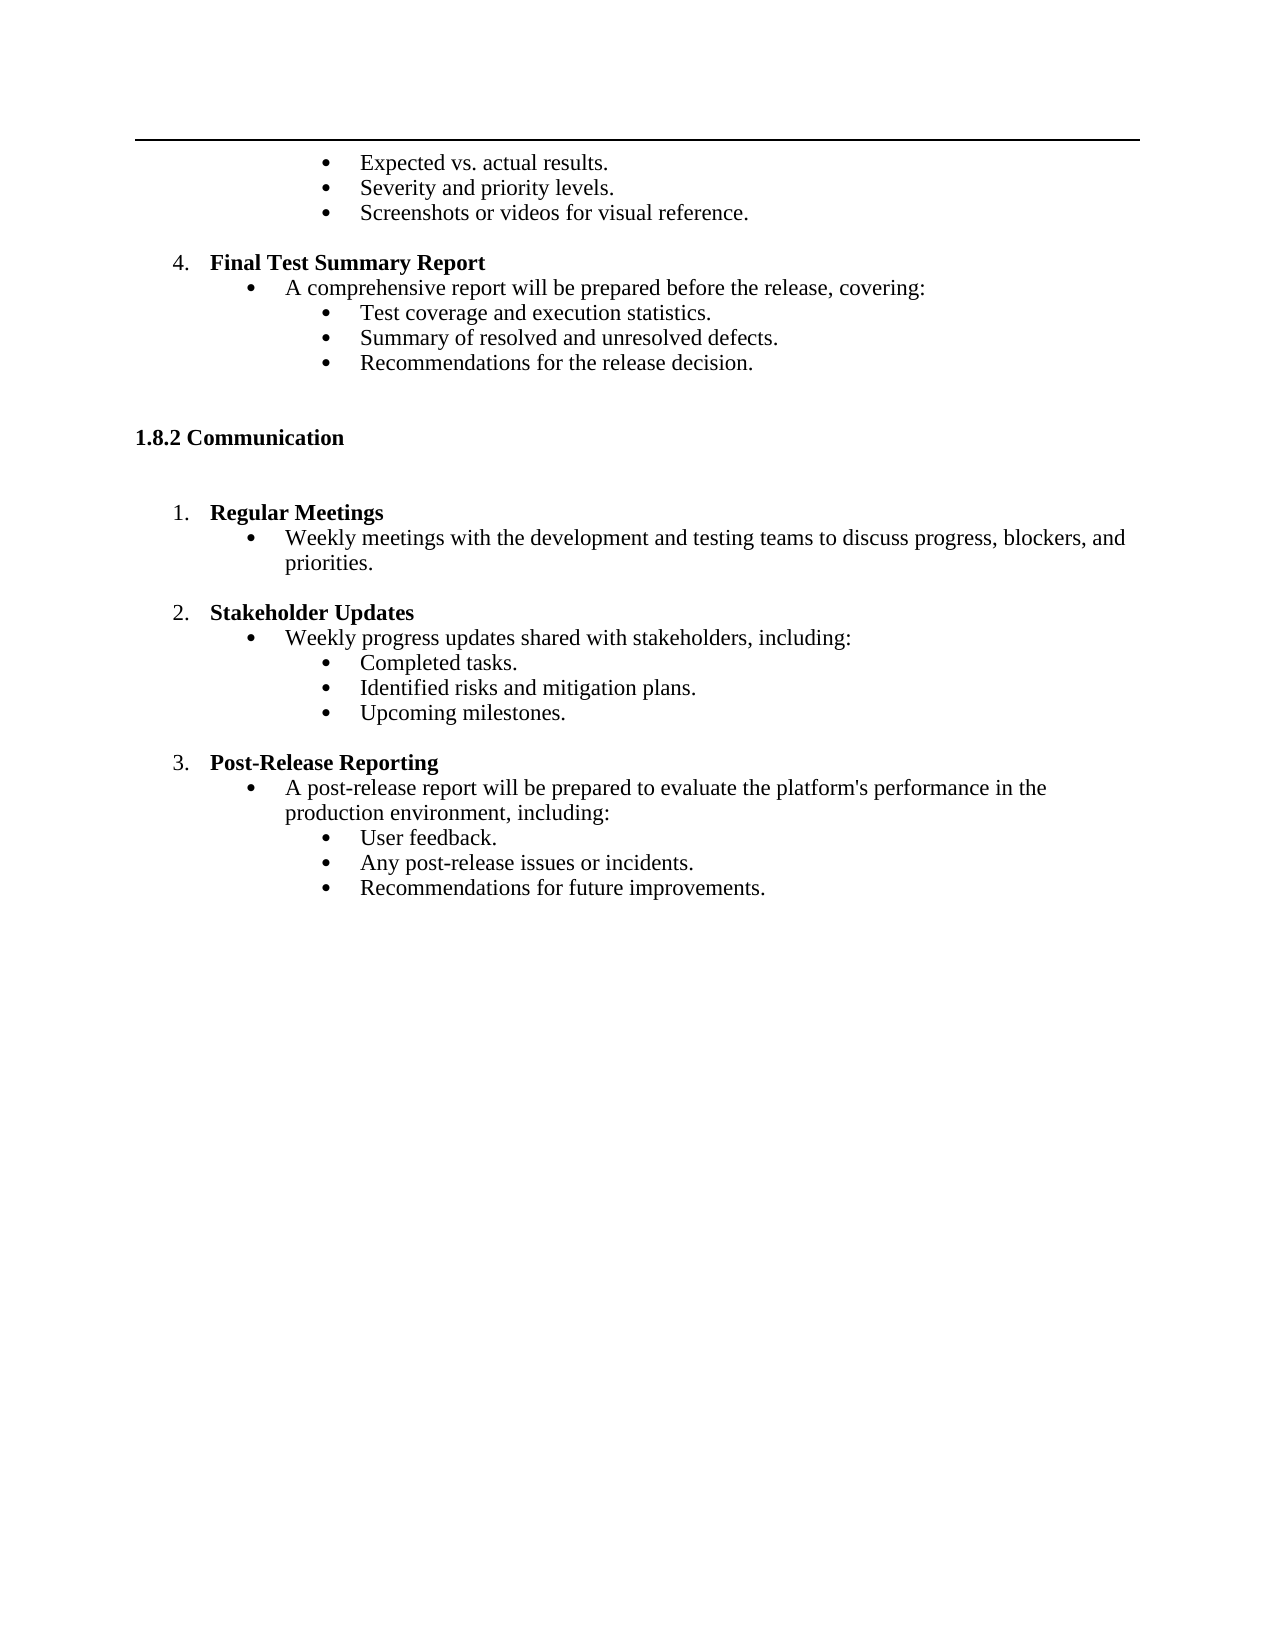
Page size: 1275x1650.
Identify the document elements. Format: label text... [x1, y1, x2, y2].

list Any post-release issues or incidents. [322, 850, 1140, 875]
list Weekly meetings with the development and testing teams to discuss progress, blockers, and priorities. [247, 525, 1140, 575]
list Summary of resolved and unresolved defects. [322, 325, 1140, 350]
list Post-Release Reporting [172, 750, 1140, 775]
list Recommendations for future improvements. [322, 875, 1140, 900]
list Regular Meetings [172, 500, 1140, 525]
list Recommendations for the release decision. [322, 350, 1140, 375]
list Final Test Summary Report [172, 250, 1140, 275]
list Test coverage and execution statistics. [322, 300, 1140, 325]
list Severity and priority levels. [322, 175, 1140, 200]
list Completed tasks. [322, 650, 1140, 675]
list Weekly progress updates shared with stakeholders, including: [247, 625, 1140, 650]
list A post-release report will be prepared to evaluate the platform's performance in the production environment, including: [247, 775, 1140, 825]
subtitle 1.8.2 Communication [135, 425, 1140, 450]
list User feedback. [322, 825, 1140, 850]
list Expected vs. actual results. [322, 150, 1140, 175]
list A comprehensive report will be prepared before the release, covering: [247, 275, 1140, 300]
list Stakeholder Updates [172, 600, 1140, 625]
list Upcoming milestones. [322, 700, 1140, 725]
list Screenshots or videos for visual reference. [322, 200, 1140, 225]
list Identified risks and mitigation plans. [322, 675, 1140, 700]
